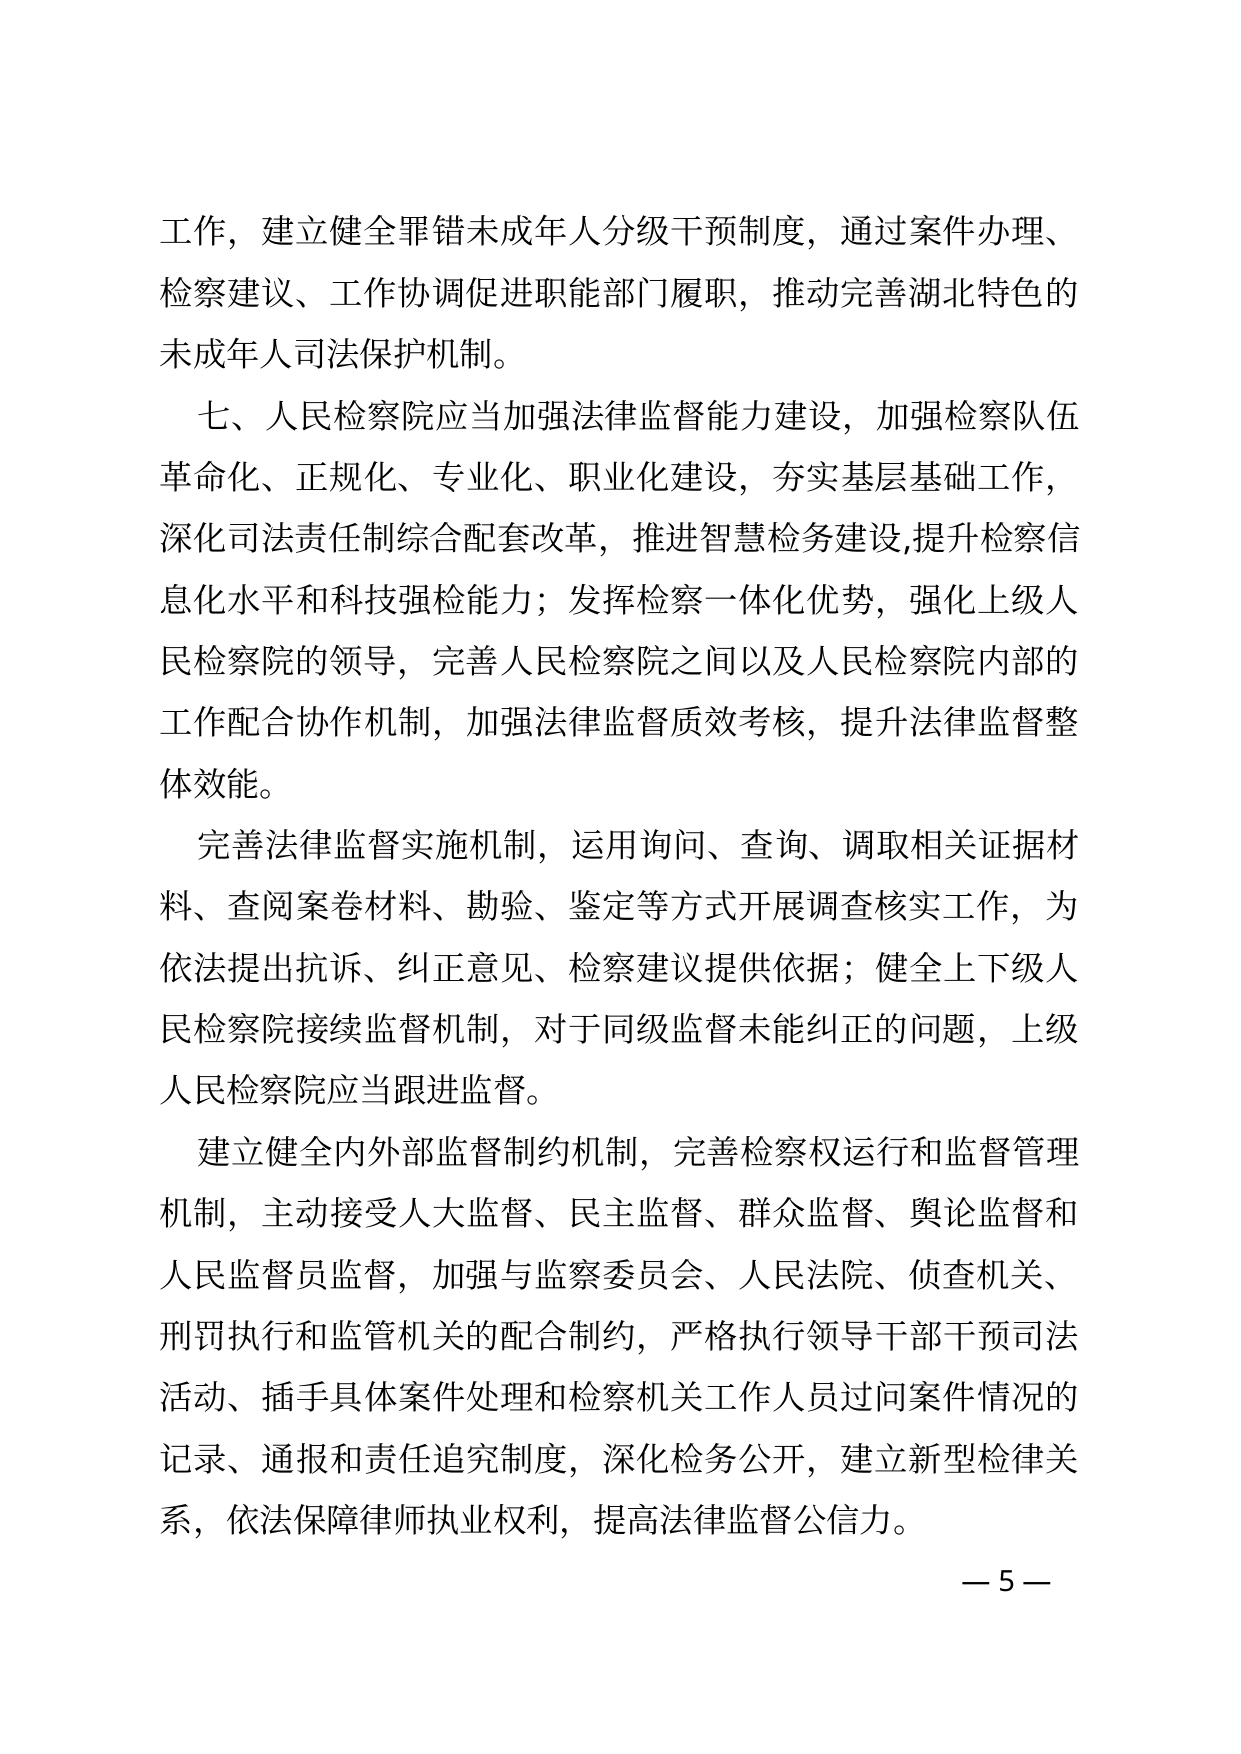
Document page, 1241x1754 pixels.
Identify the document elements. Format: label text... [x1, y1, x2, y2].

text 完善法律监督实施机制，运用询问、查询、调取相关证据材料、查阅案卷材料、勘验、鉴定等方式开展调查核实工作，为依法提出抗诉、纠正意见、检察建议提供依据；健全上下级人民检察院接续监督机制，对于同级监督未能纠正的问题，上级人民检察院应当跟进监督。 [159, 808, 1081, 1115]
text 七、人民检察院应当加强法律监督能力建设，加强检察队伍革命化、正规化、专业化、职业化建设，夯实基层基础工作，深化司法责任制综合配套改革，推进智慧检务建设,提升检察信息化水平和科技强检能力；发挥检察一体化优势，强化上级人民检察院的领导，完善人民检察院之间以及人民检察院内部的工作配合协作机制，加强法律监督质效考核，提升法律监督整体效能。 [159, 379, 1081, 808]
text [159, 195, 1081, 379]
text 建立健全内外部监督制约机制，完善检察权运行和监督管理机制，主动接受人大监督、民主监督、群众监督、舆论监督和人民监督员监督，加强与监察委员会、人民法院、侦查机关、刑罚执行和监管机关的配合制约，严格执行领导干部干预司法活动、插手具体案件处理和检察机关工作人员过问案件情况的记录、通报和责任追究制度，深化检务公开，建立新型检律关系，依法保障律师执业权利，提高法律监督公信力。 [159, 1115, 1081, 1545]
